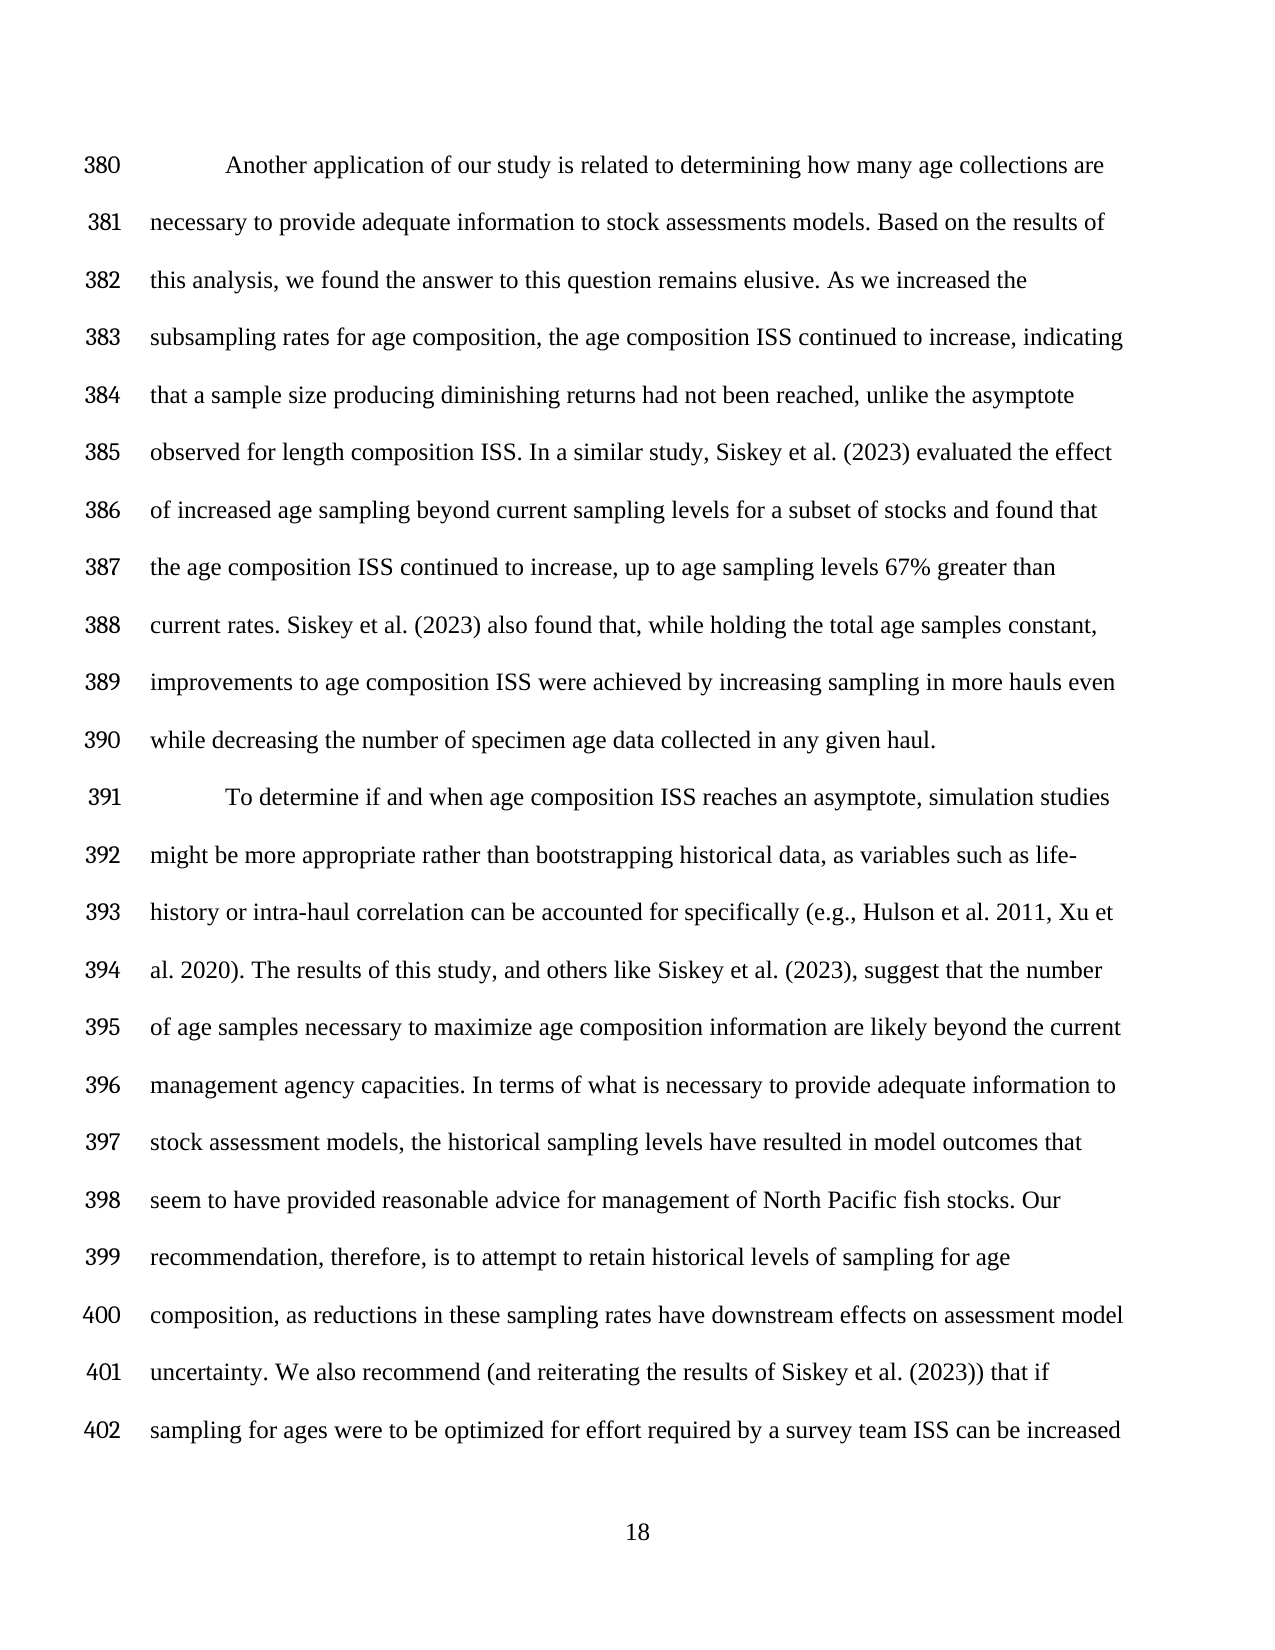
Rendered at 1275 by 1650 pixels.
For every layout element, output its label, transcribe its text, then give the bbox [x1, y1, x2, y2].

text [150, 782, 1125, 1444]
text Another application of our study is related to determining how many age collections are necessary to provide adequate information to stock assessments models. Based on the results of this analysis, we found the answer to this question remains elusive. As we increased the subsampling rates for age composition, the age composition ISS continued to increase, indicating that a sample size producing diminishing returns had not been reached, unlike the asymptote observed for length composition ISS. In a similar study, Siskey et al. (2023) evaluated the effect of increased age sampling beyond current sampling levels for a subset of stocks and found that the age composition ISS continued to increase, up to age sampling levels 67% greater than current rates. Siskey et al. (2023) also found that, while holding the total age samples constant, improvements to age composition ISS were achieved by increasing sampling in more hauls even while decreasing the number of specimen age data collected in any given haul. [150, 150, 1125, 754]
